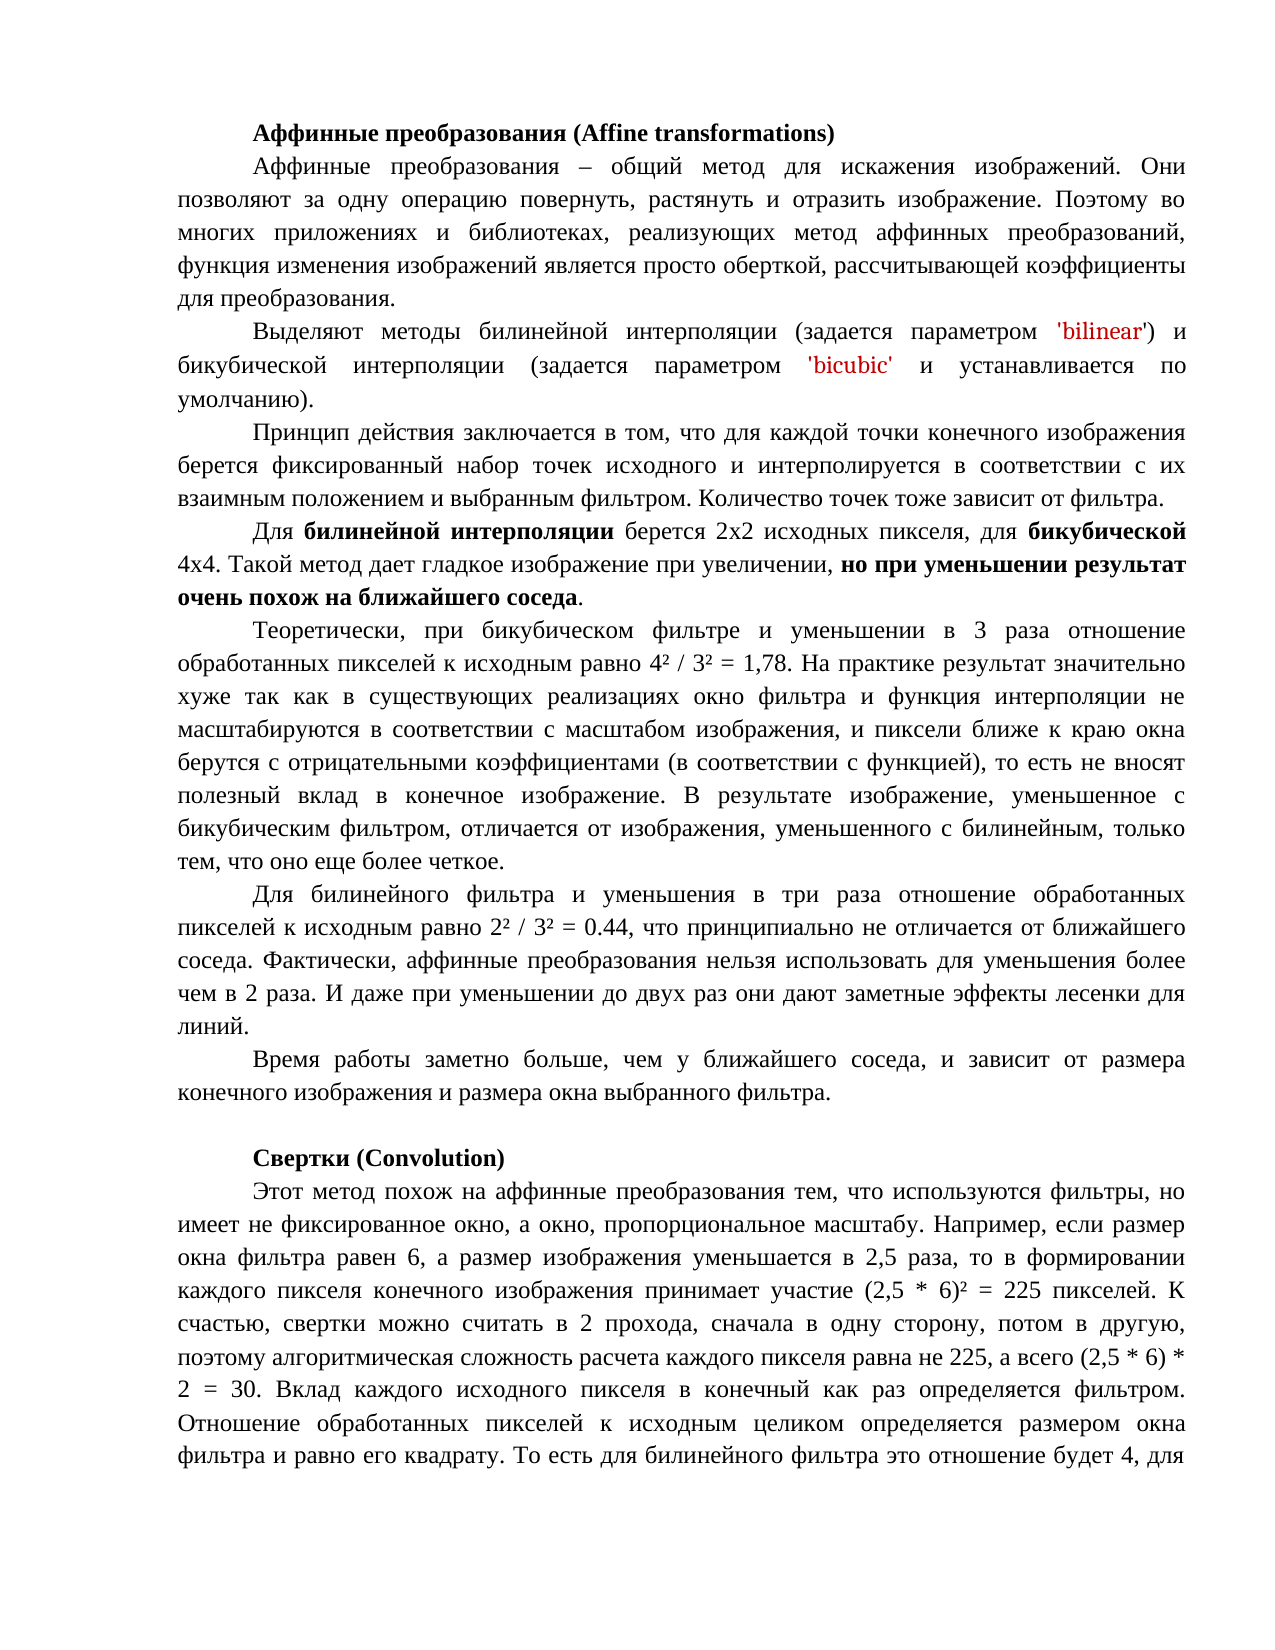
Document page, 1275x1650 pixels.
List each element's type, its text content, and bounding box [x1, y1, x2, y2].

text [177, 1176, 1186, 1469]
text Для билинейной интерполяции берется 2x2 исходных пикселя, для бикубической 4x4. Такой метод дает гладкое изображение при увеличении, но при уменьшении результат очень похож на ближайшего соседа. [177, 516, 1186, 611]
text Аффинные преобразования (Affine transformations) [177, 118, 1186, 147]
text Свертки (Convolution) [177, 1143, 1186, 1172]
text Время работы заметно больше, чем у ближайшего соседа, и зависит от размера конечного изображения и размера окна выбранного фильтра. [177, 1044, 1186, 1106]
text Аффинные преобразования – общий метод для искажения изображений. Они позволяют за одну операцию повернуть, растянуть и отразить изображение. Поэтому во многих приложениях и библиотеках, реализующих метод аффинных преобразований, функция изменения изображений является просто оберткой, рассчитывающей коэффициенты для преобразования. [177, 151, 1186, 312]
text Теоретически, при бикубическом фильтре и уменьшении в 3 раза отношение обработанных пикселей к исходным равно 4² / 3² = 1,78. На практике результат значительно хуже так как в существующих реализациях окно фильтра и функция интерполяции не масштабируются в соответствии с масштабом изображения, и пиксели ближе к краю окна берутся с отрицательными коэффициентами (в соответствии с функцией), то есть не вносят полезный вклад в конечное изображение. В результате изображение, уменьшенное с бикубическим фильтром, отличается от изображения, уменьшенного с билинейным, только тем, что оно еще более четкое. [177, 615, 1186, 875]
text Принцип действия заключается в том, что для каждой точки конечного изображения берется фиксированный набор точек исходного и интерполируется в соответствии с их взаимным положением и выбранным фильтром. Количество точек тоже зависит от фильтра. [177, 417, 1186, 512]
text Для билинейного фильтра и уменьшения в три раза отношение обработанных пикселей к исходным равно 2² / 3² = 0.44, что принципиально не отличается от ближайшего соседа. Фактически, аффинные преобразования нельзя использовать для уменьшения более чем в 2 раза. И даже при уменьшении до двух раз они дают заметные эффекты лесенки для линий. [177, 879, 1186, 1040]
text Выделяют методы билинейной интерполяции (задается параметром 'bilinear') и бикубической интерполяции (задается параметром 'bicubic' и устанавливается по умолчанию). [177, 316, 1186, 413]
